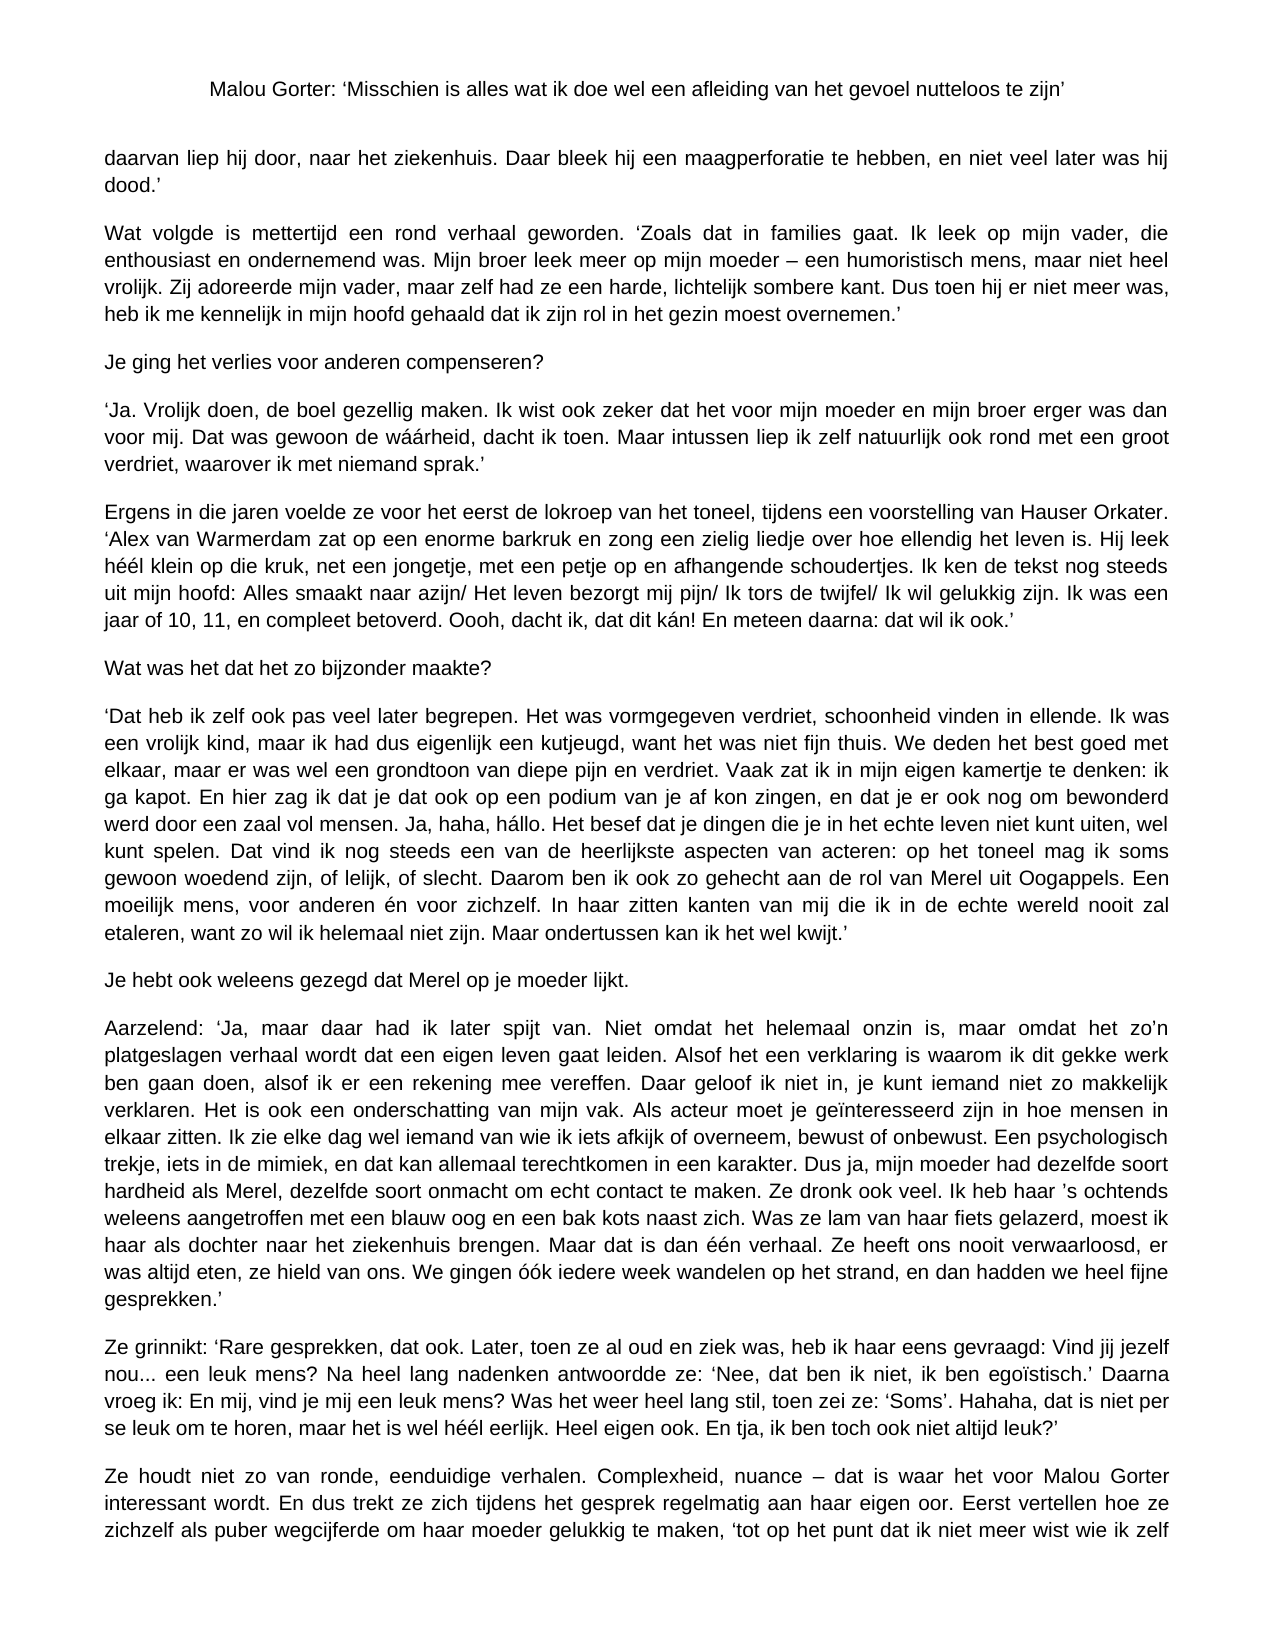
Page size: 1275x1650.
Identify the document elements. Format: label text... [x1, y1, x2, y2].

text Wat was het dat het zo bijzonder maakte? [104, 653, 1171, 680]
text Ergens in die jaren voelde ze voor het eerst de lokroep van het toneel, tijdens een voorstelling van Hauser Orkater. ‘Alex van Warmerdam zat op een enorme barkruk en zong een zielig liedje over hoe ellendig het leven is. Hij leek héél klein op die kruk, net een jongetje, met een petje op en afhangende schoudertjes. Ik ken de tekst nog steeds uit mijn hoofd: Alles smaakt naar azijn/ Het leven bezorgt mij pijn/ Ik tors de twijfel/ Ik wil gelukkig zijn. Ik was een jaar of 10, 11, en compleet betoverd. Oooh, dacht ik, dat dit kán! En meteen daarna: dat wil ik ook.’ [104, 496, 1171, 632]
text Aarzelend: ‘Ja, maar daar had ik later spijt van. Niet omdat het helemaal onzin is, maar omdat het zo’n platgeslagen verhaal wordt dat een eigen leven gaat leiden. Alsof het een verklaring is waarom ik dit gekke werk ben gaan doen, alsof ik er een rekening mee vereffen. Daar geloof ik niet in, je kunt iemand niet zo makkelijk verklaren. Het is ook een onderschatting van mijn vak. Als acteur moet je geïnteresseerd zijn in hoe mensen in elkaar zitten. Ik zie elke dag wel iemand van wie ik iets afkijk of overneem, bewust of onbewust. Een psychologisch trekje, iets in de mimiek, en dat kan allemaal terechtkomen in een karakter. Dus ja, mijn moeder had dezelfde soort hardheid als Merel, dezelfde soort onmacht om echt contact te maken. Ze dronk ook veel. Ik heb haar ’s ochtends weleens aangetroffen met een blauw oog en een bak kots naast zich. Was ze lam van haar fiets gelazerd, moest ik haar als dochter naar het ziekenhuis brengen. Maar dat is dan één verhaal. Ze heeft ons nooit verwaarloosd, er was altijd eten, ze hield van ons. We gingen óók iedere week wandelen op het strand, en dan hadden we heel fijne gesprekken.’ [104, 1013, 1171, 1311]
text Ze grinnikt: ‘Rare gesprekken, dat ook. Later, toen ze al oud en ziek was, heb ik haar eens gevraagd: Vind jij jezelf nou... een leuk mens? Na heel lang nadenken antwoordde ze: ‘Nee, dat ben ik niet, ik ben egoïstisch.’ Daarna vroeg ik: En mij, vind je mij een leuk mens? Was het weer heel lang stil, toen zei ze: ‘Soms’. Hahaha, dat is niet per se leuk om te horen, maar het is wel héél eerlijk. Heel eigen ook. En tja, ik ben toch ook niet altijd leuk?’ [104, 1332, 1171, 1440]
text Wat volgde is mettertijd een rond verhaal geworden. ‘Zoals dat in families gaat. Ik leek op mijn vader, die enthousiast en ondernemend was. Mijn broer leek meer op mijn moeder – een humoristisch mens, maar niet heel vrolijk. Zij adoreerde mijn vader, maar zelf had ze een harde, lichtelijk sombere kant. Dus toen hij er niet meer was, heb ik me kennelijk in mijn hoofd gehaald dat ik zijn rol in het gezin moest overnemen.’ [104, 217, 1171, 326]
text ‘Ja. Vrolijk doen, de boel gezellig maken. Ik wist ook zeker dat het voor mijn moeder en mijn broer erger was dan voor mij. Dat was gewoon de wáárheid, dacht ik toen. Maar intussen liep ik zelf natuurlijk ook rond met een groot verdriet, waarover ik met niemand sprak.’ [104, 394, 1171, 476]
text Je hebt ook weleens gezegd dat Merel op je moeder lijkt. [104, 965, 1171, 992]
text Je ging het verlies voor anderen compenseren? [104, 346, 1171, 373]
text ‘Dat heb ik zelf ook pas veel later begrepen. Het was vormgegeven verdriet, schoonheid vinden in ellende. Ik was een vrolijk kind, maar ik had dus eigenlijk een kutjeugd, want het was niet fijn thuis. We deden het best goed met elkaar, maar er was wel een grondtoon van diepe pijn en verdriet. Vaak zat ik in mijn eigen kamertje te denken: ik ga kapot. En hier zag ik dat je dat ook op een podium van je af kon zingen, en dat je er ook nog om bewonderd werd door een zaal vol mensen. Ja, haha, hállo. Het besef dat je dingen die je in het echte leven niet kunt uiten, wel kunt spelen. Dat vind ik nog steeds een van de heerlijkste aspecten van acteren: op het toneel mag ik soms gewoon woedend zijn, of lelijk, of slecht. Daarom ben ik ook zo gehecht aan de rol van Merel uit Oogappels. Een moeilijk mens, voor anderen én voor zichzelf. In haar zitten kanten van mij die ik in de echte wereld nooit zal etaleren, want zo wil ik helemaal niet zijn. Maar ondertussen kan ik het wel kwijt.’ [104, 701, 1171, 944]
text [104, 1461, 1171, 1542]
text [104, 142, 1171, 196]
